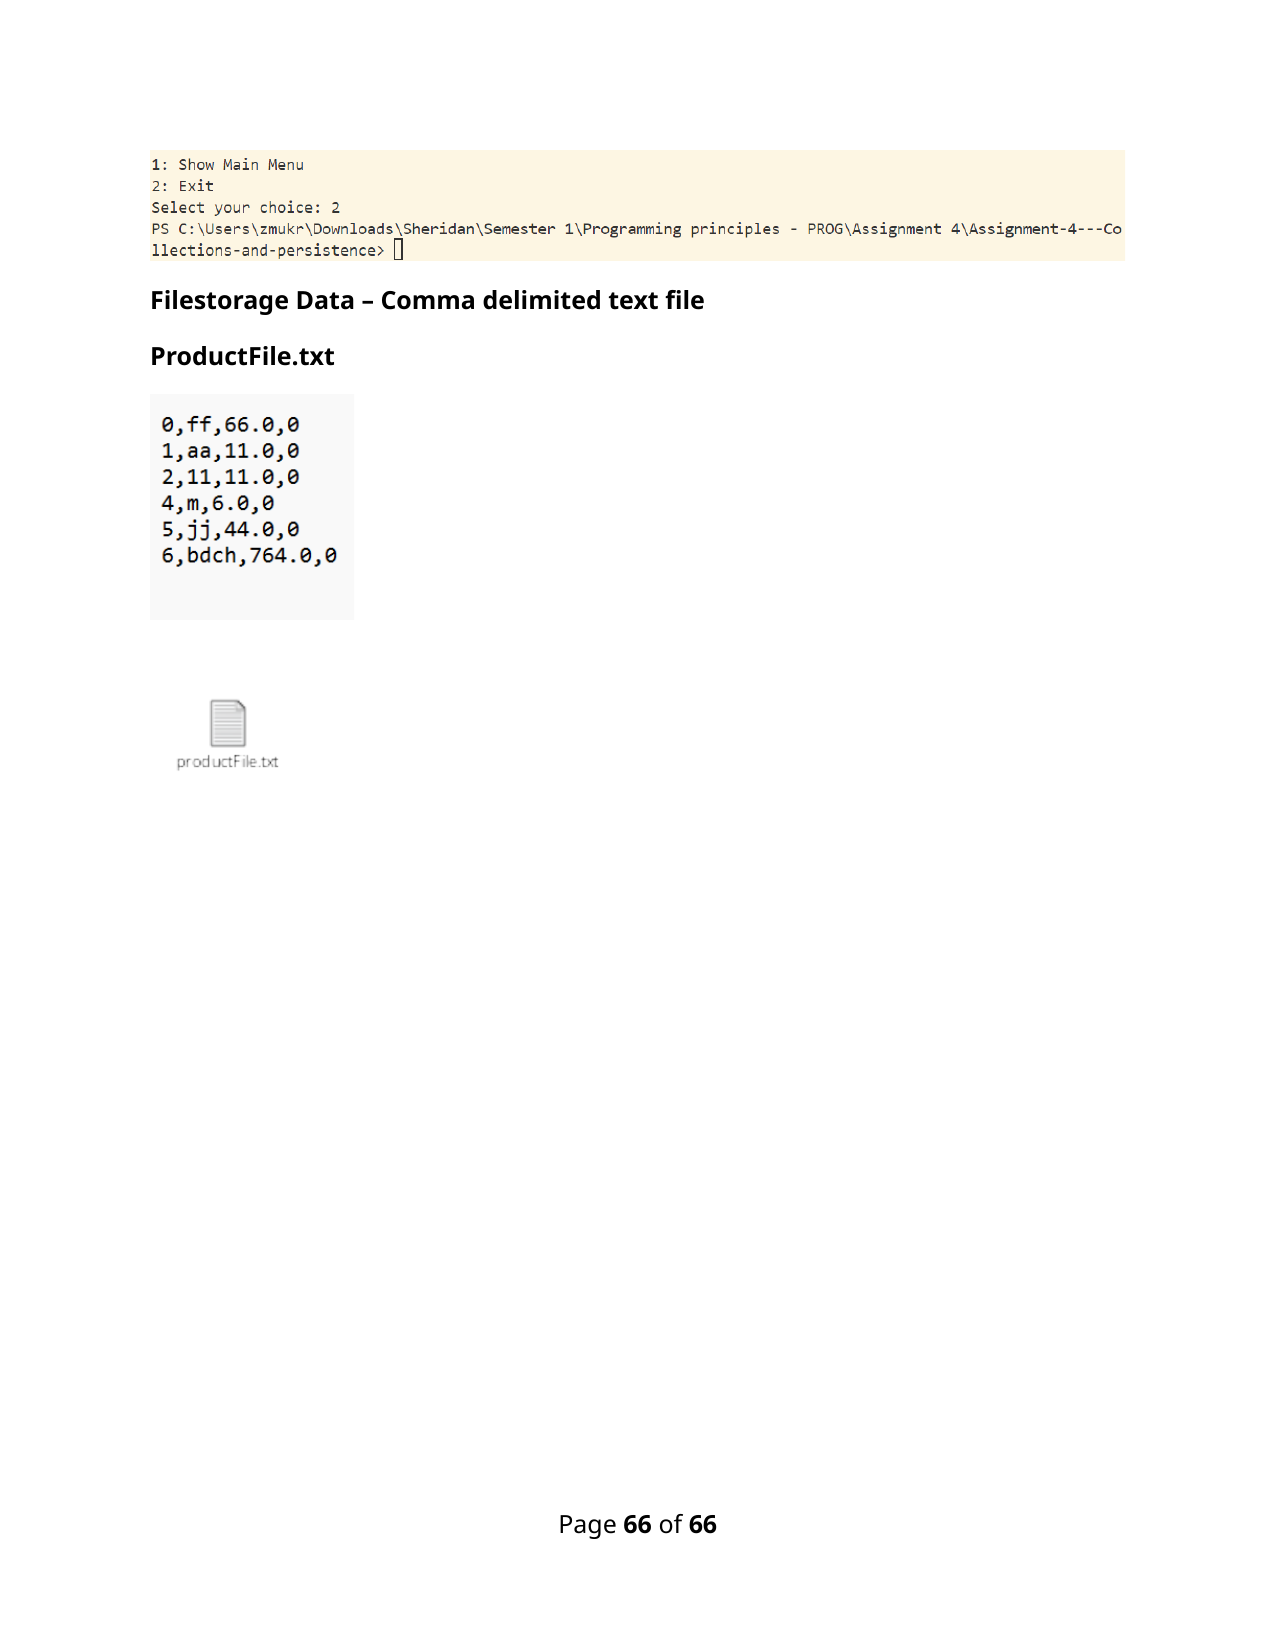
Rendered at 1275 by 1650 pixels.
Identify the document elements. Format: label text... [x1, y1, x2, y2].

picture [150, 394, 355, 620]
text ProductFile.txt [150, 338, 1125, 373]
picture [150, 150, 1125, 261]
text Filestorage Data – Comma delimited text file [150, 283, 1125, 317]
